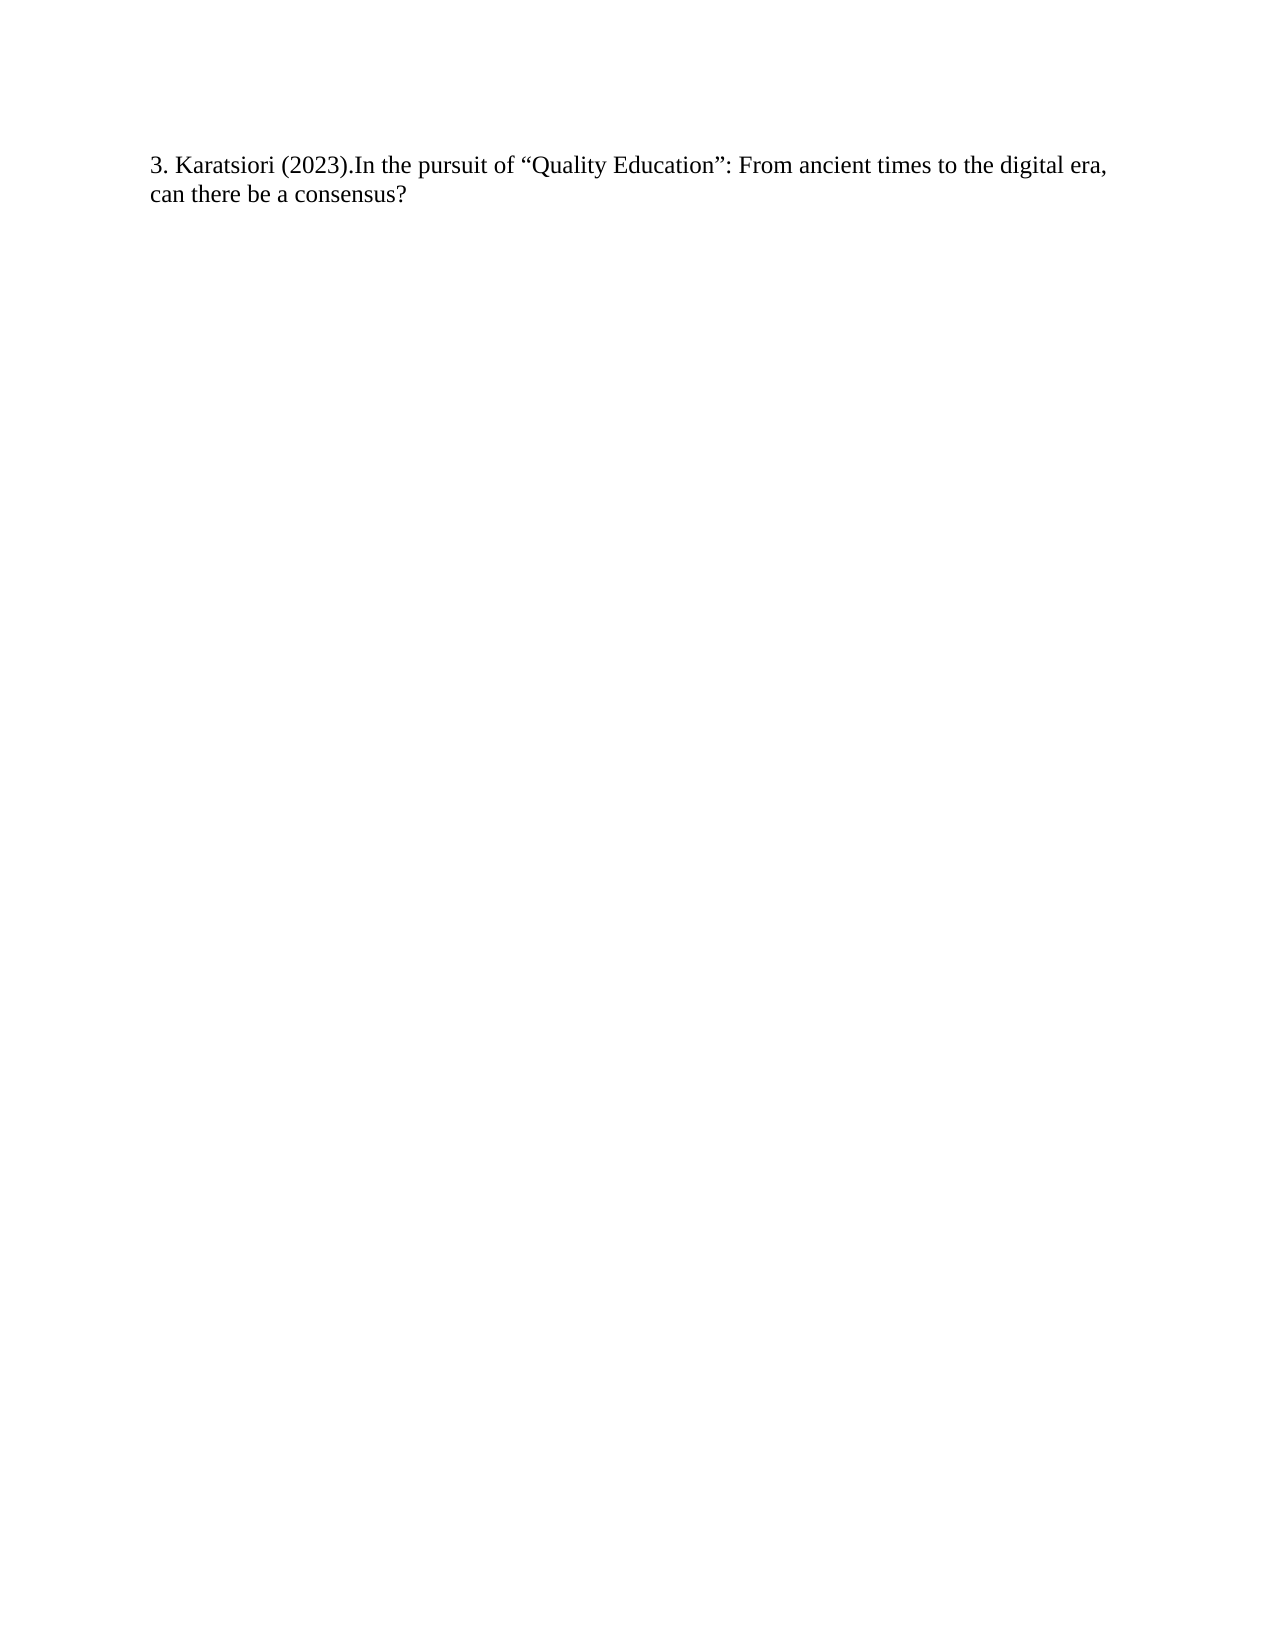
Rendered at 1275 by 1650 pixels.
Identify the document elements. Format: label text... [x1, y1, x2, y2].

text 3. Karatsiori (2023).In the pursuit of “Quality Education”: From ancient times to the digital era, can there be a consensus? [150, 150, 1125, 207]
